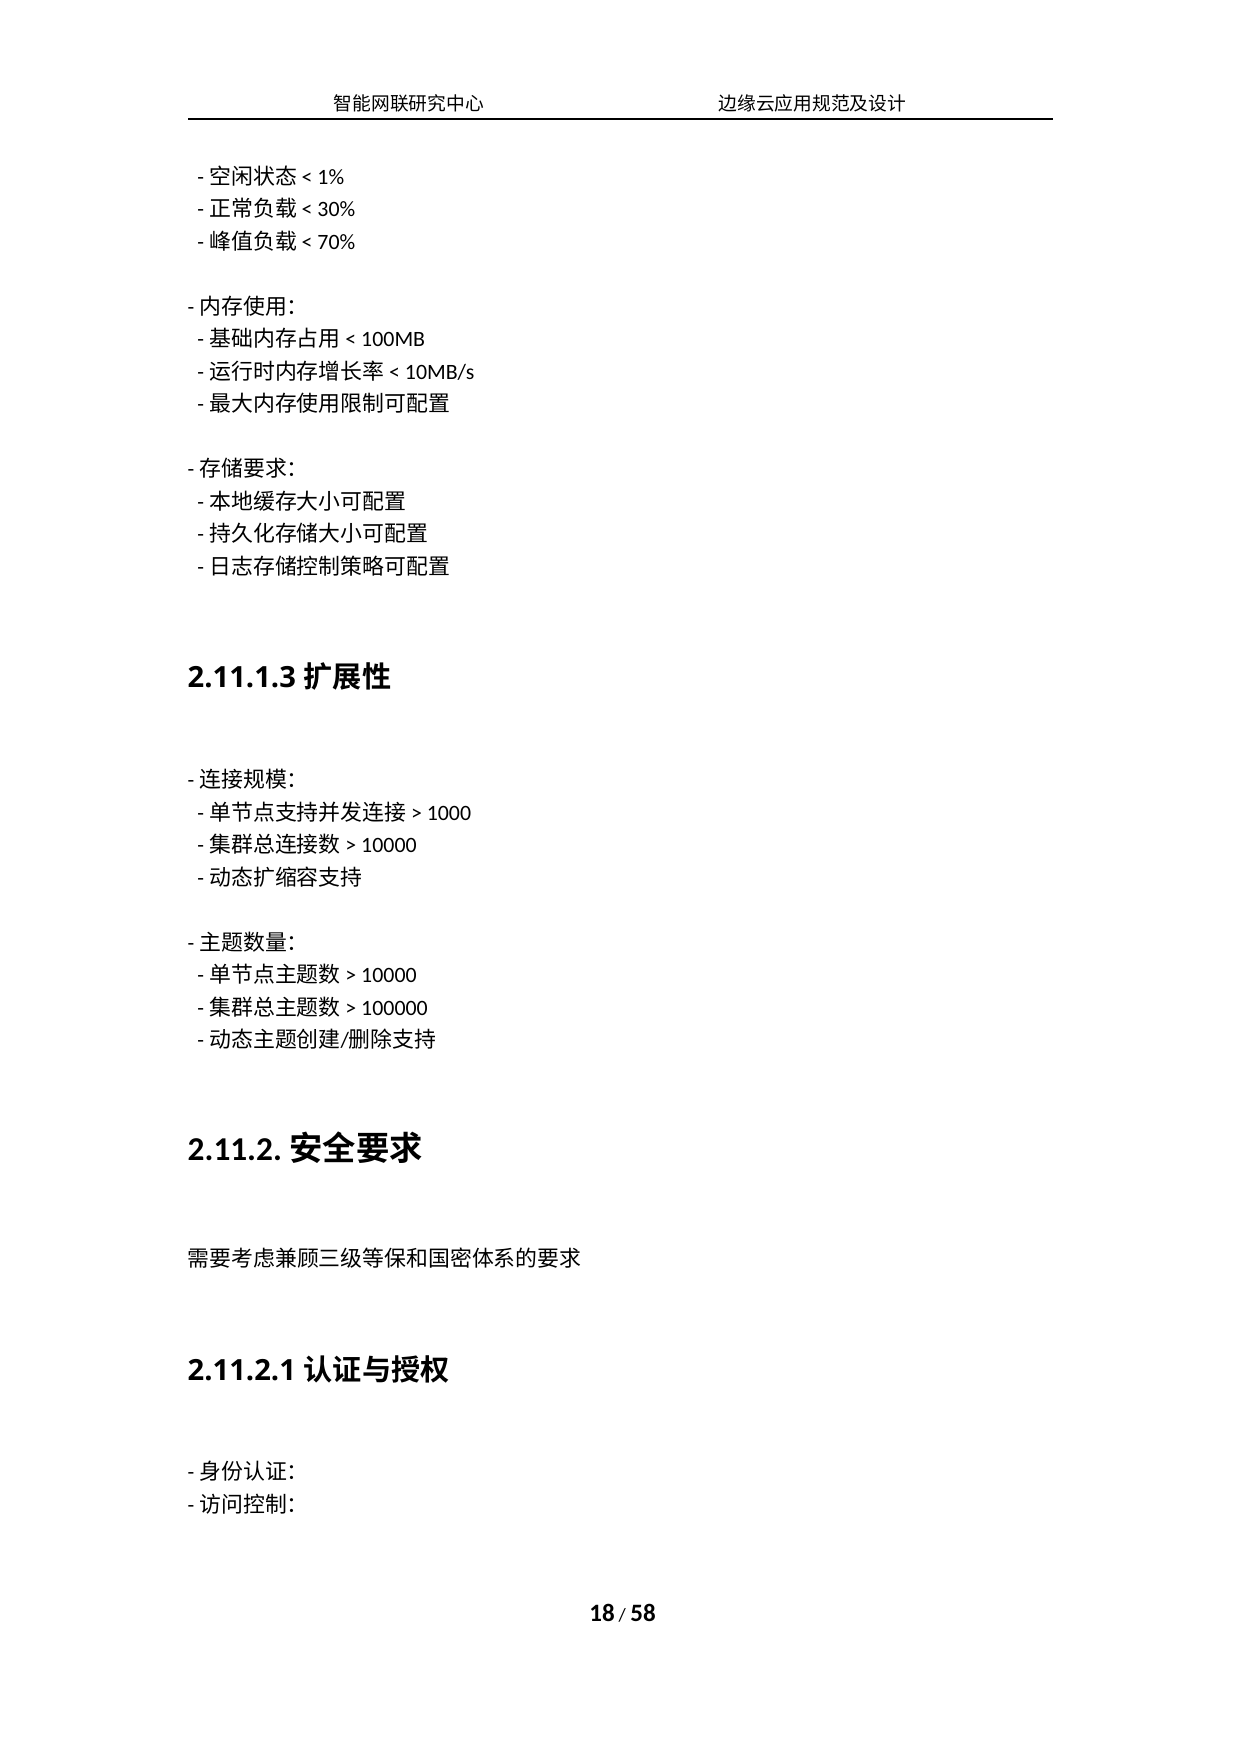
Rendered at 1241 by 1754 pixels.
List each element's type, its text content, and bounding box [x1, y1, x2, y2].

text - 运行时内存增长率 < 10MB/s [187, 353, 1053, 386]
text - 内存使用： [187, 288, 1053, 321]
text - 持久化存储大小可配置 [187, 516, 1053, 548]
text - 单节点支持并发连接 > 1000 [187, 794, 1053, 827]
text - 访问控制： [187, 1486, 1053, 1519]
text - 连接规模： [187, 762, 1053, 794]
text - 集群总主题数 > 100000 [187, 989, 1053, 1022]
text - 本地缓存大小可配置 [187, 483, 1053, 516]
text - 身份认证： [187, 1454, 1053, 1486]
text - 动态主题创建/删除支持 [187, 1022, 1053, 1054]
text - 空闲状态 < 1% [187, 158, 1053, 191]
text - 单节点主题数 > 10000 [187, 957, 1053, 989]
text - 存储要求： [187, 451, 1053, 483]
text - 峰值负载 < 70% [187, 223, 1053, 256]
text - 动态扩缩容支持 [187, 859, 1053, 892]
text - 基础内存占用 < 100MB [187, 321, 1053, 353]
text 需要考虑兼顾三级等保和国密体系的要求 [187, 1241, 1053, 1273]
text - 主题数量： [187, 924, 1053, 957]
text - 日志存储控制策略可配置 [187, 548, 1053, 581]
text - 集群总连接数 > 10000 [187, 827, 1053, 859]
subtitle 2.11.2.1 认证与授权 [187, 1335, 1053, 1400]
subtitle 2.11.2. 安全要求 [187, 1114, 1053, 1179]
text - 最大内存使用限制可配置 [187, 386, 1053, 418]
text - 正常负载 < 30% [187, 191, 1053, 223]
subtitle 2.11.1.3 扩展性 [187, 643, 1053, 708]
